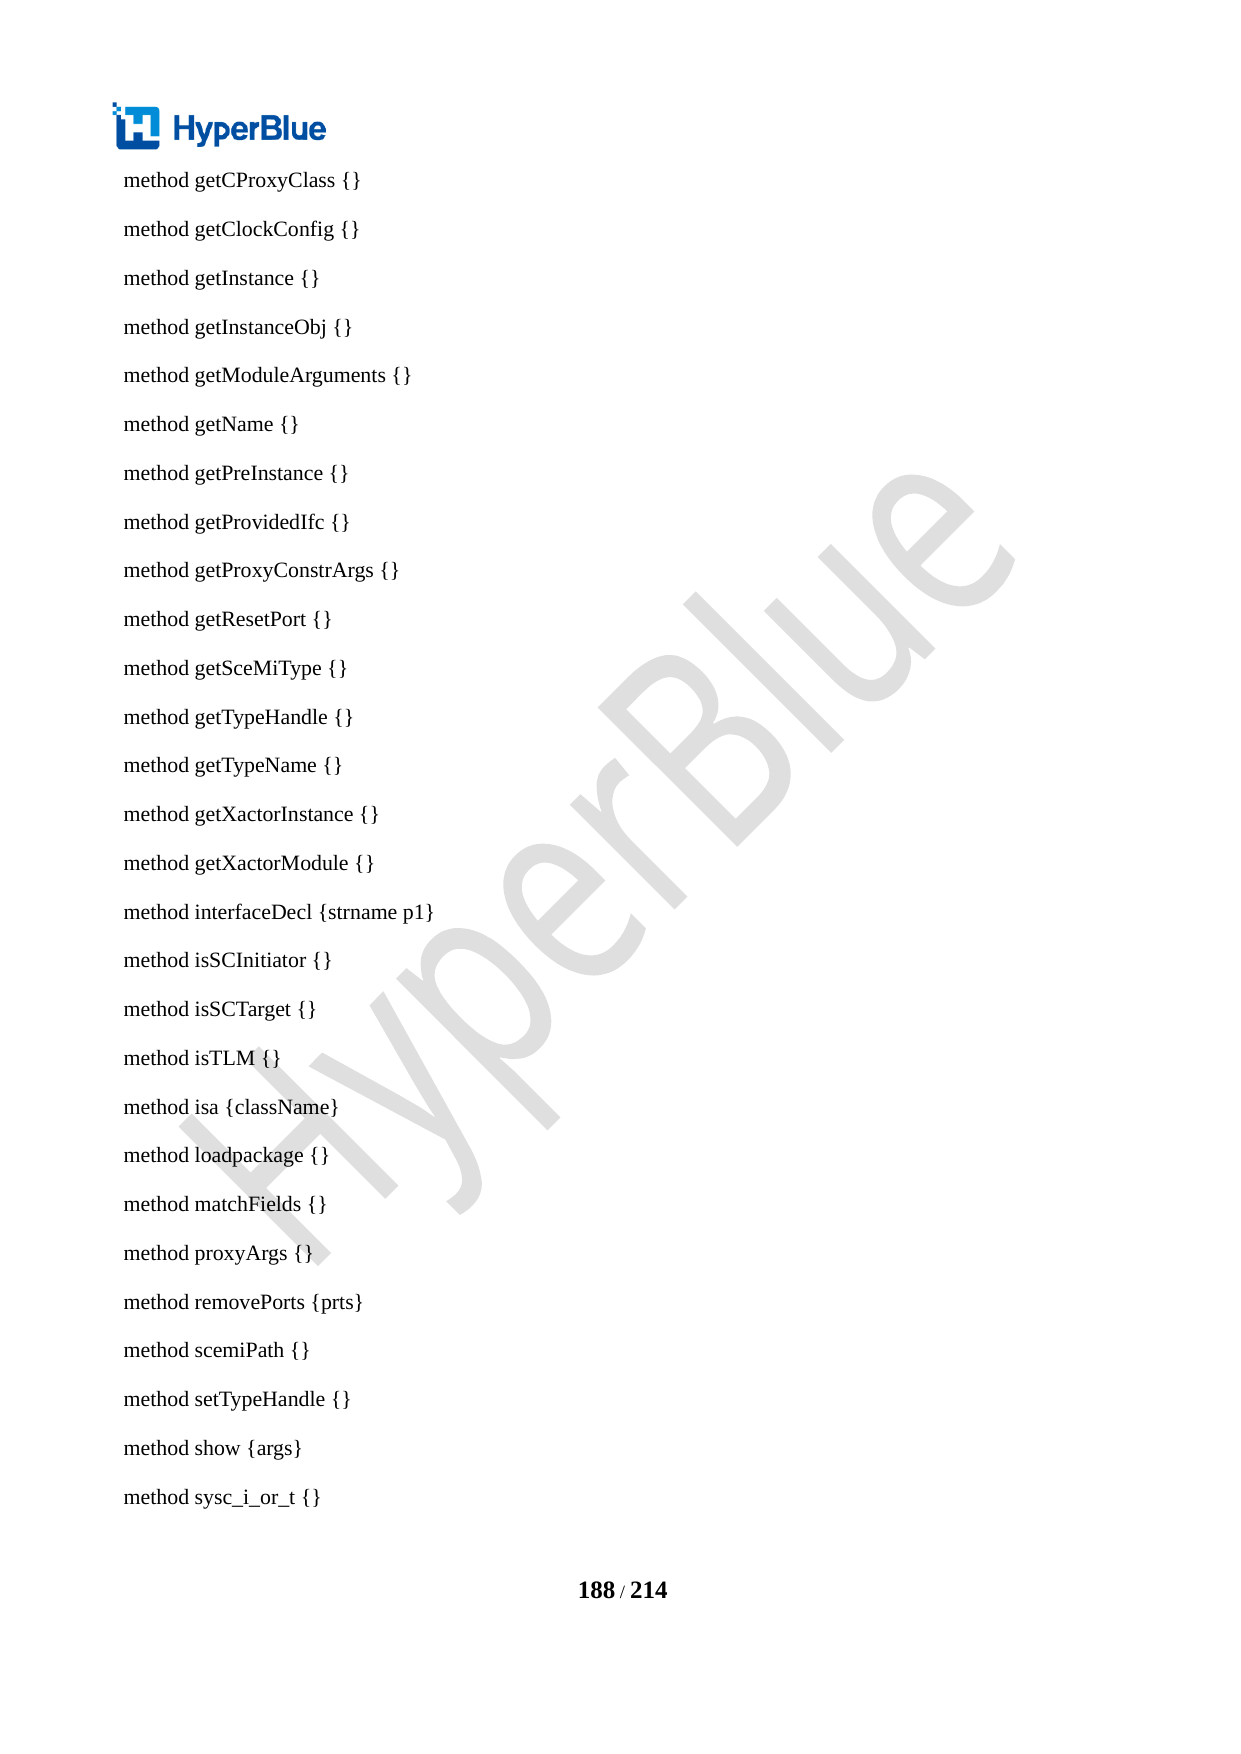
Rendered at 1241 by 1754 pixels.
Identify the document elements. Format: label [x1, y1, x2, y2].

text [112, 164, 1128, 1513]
picture [112, 101, 327, 150]
